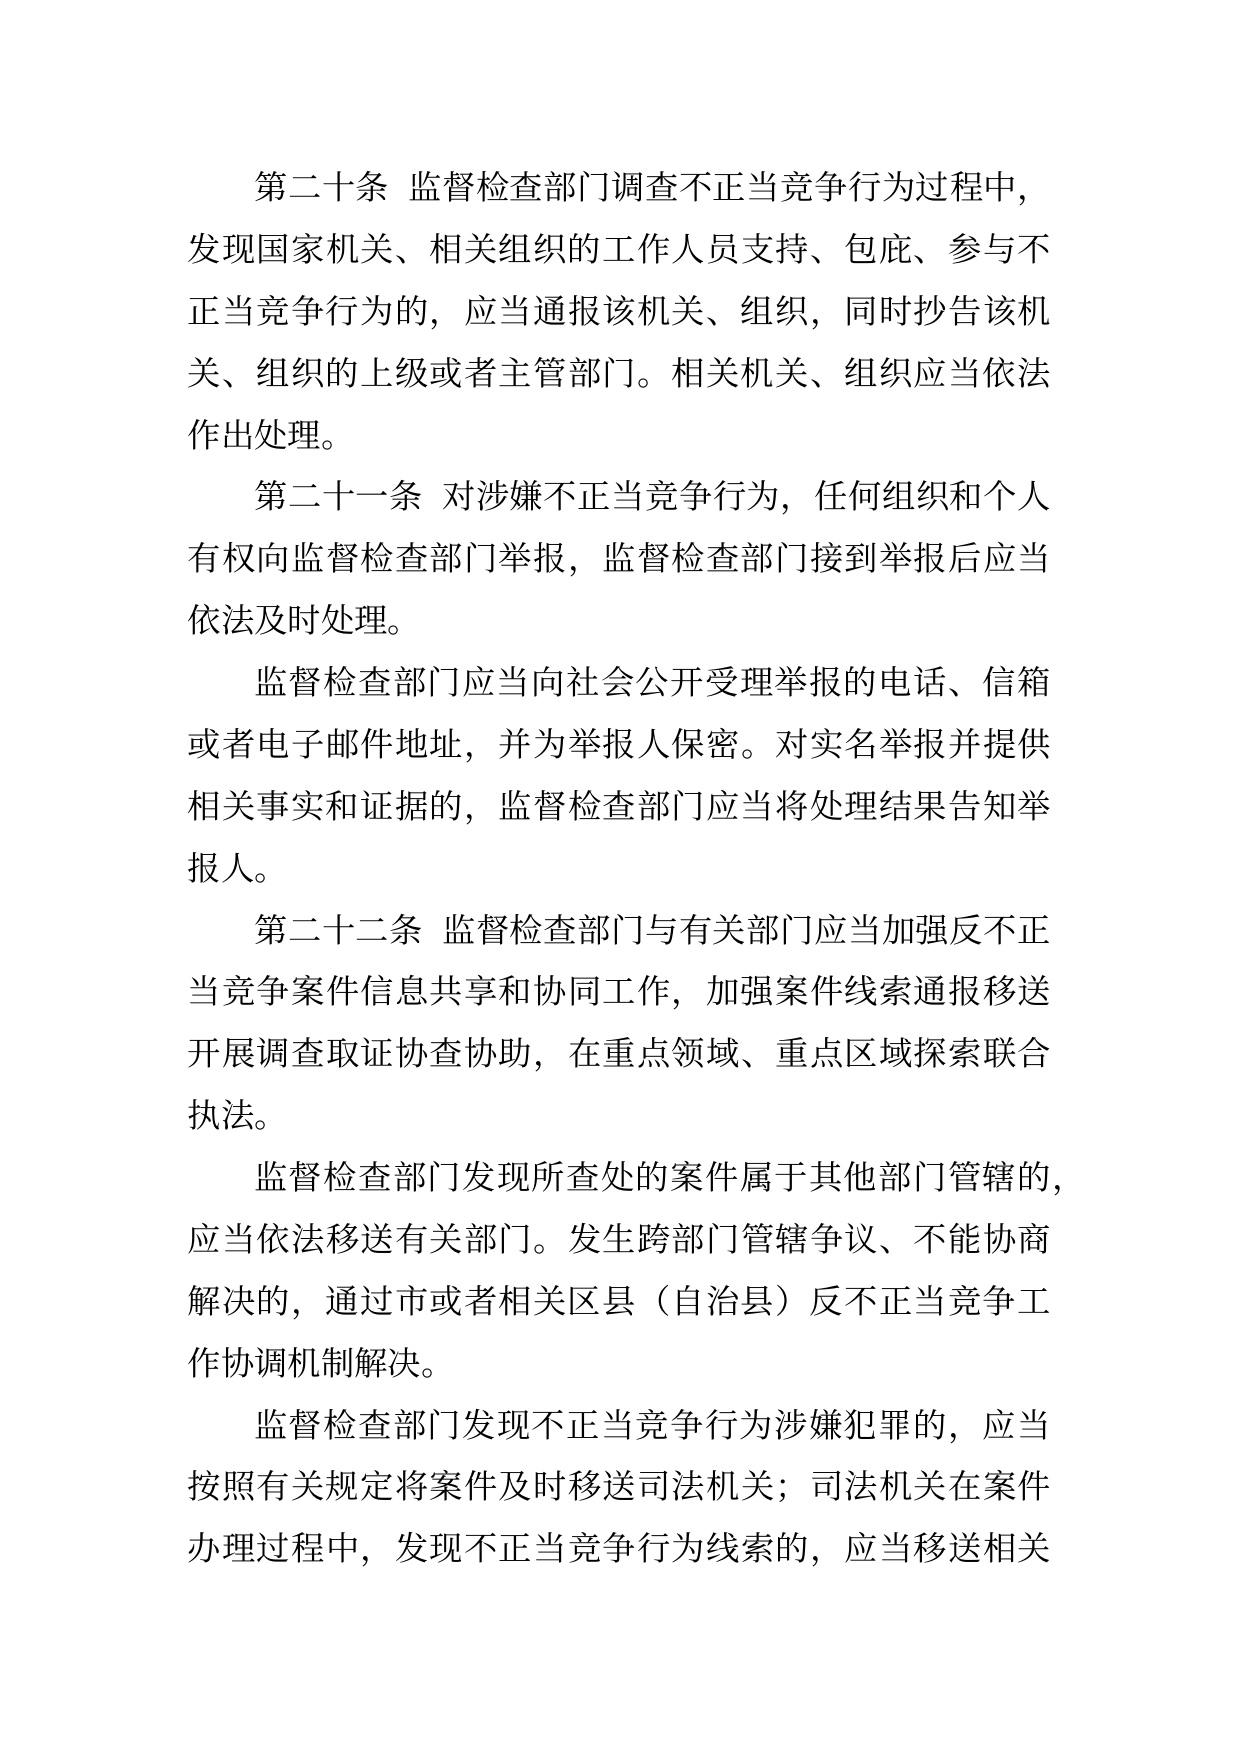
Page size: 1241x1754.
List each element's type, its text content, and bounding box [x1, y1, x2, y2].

text 第二十一条 对涉嫌不正当竞争行为，任何组织和个人有权向监督检查部门举报，监督检查部门接到举报后应当依法及时处理。 [187, 459, 1053, 645]
text 监督检查部门发现所查处的案件属于其他部门管辖的，应当依法移送有关部门。发生跨部门管辖争议、不能协商解决的，通过市或者相关区县（自治县）反不正当竞争工作协调机制解决。 [187, 1140, 1053, 1387]
text 监督检查部门应当向社会公开受理举报的电话、信箱或者电子邮件地址，并为举报人保密。对实名举报并提供相关事实和证据的，监督检查部门应当将处理结果告知举报人。 [187, 645, 1053, 892]
text 第二十二条 监督检查部门与有关部门应当加强反不正当竞争案件信息共享和协同工作，加强案件线索通报移送，开展调查取证协查协助，在重点领域、重点区域探索联合执法。 [187, 892, 1053, 1140]
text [187, 1387, 1053, 1573]
text 第二十条 监督检查部门调查不正当竞争行为过程中，发现国家机关、相关组织的工作人员支持、包庇、参与不正当竞争行为的，应当通报该机关、组织，同时抄告该机关、组织的上级或者主管部门。相关机关、组织应当依法作出处理。 [187, 150, 1053, 459]
